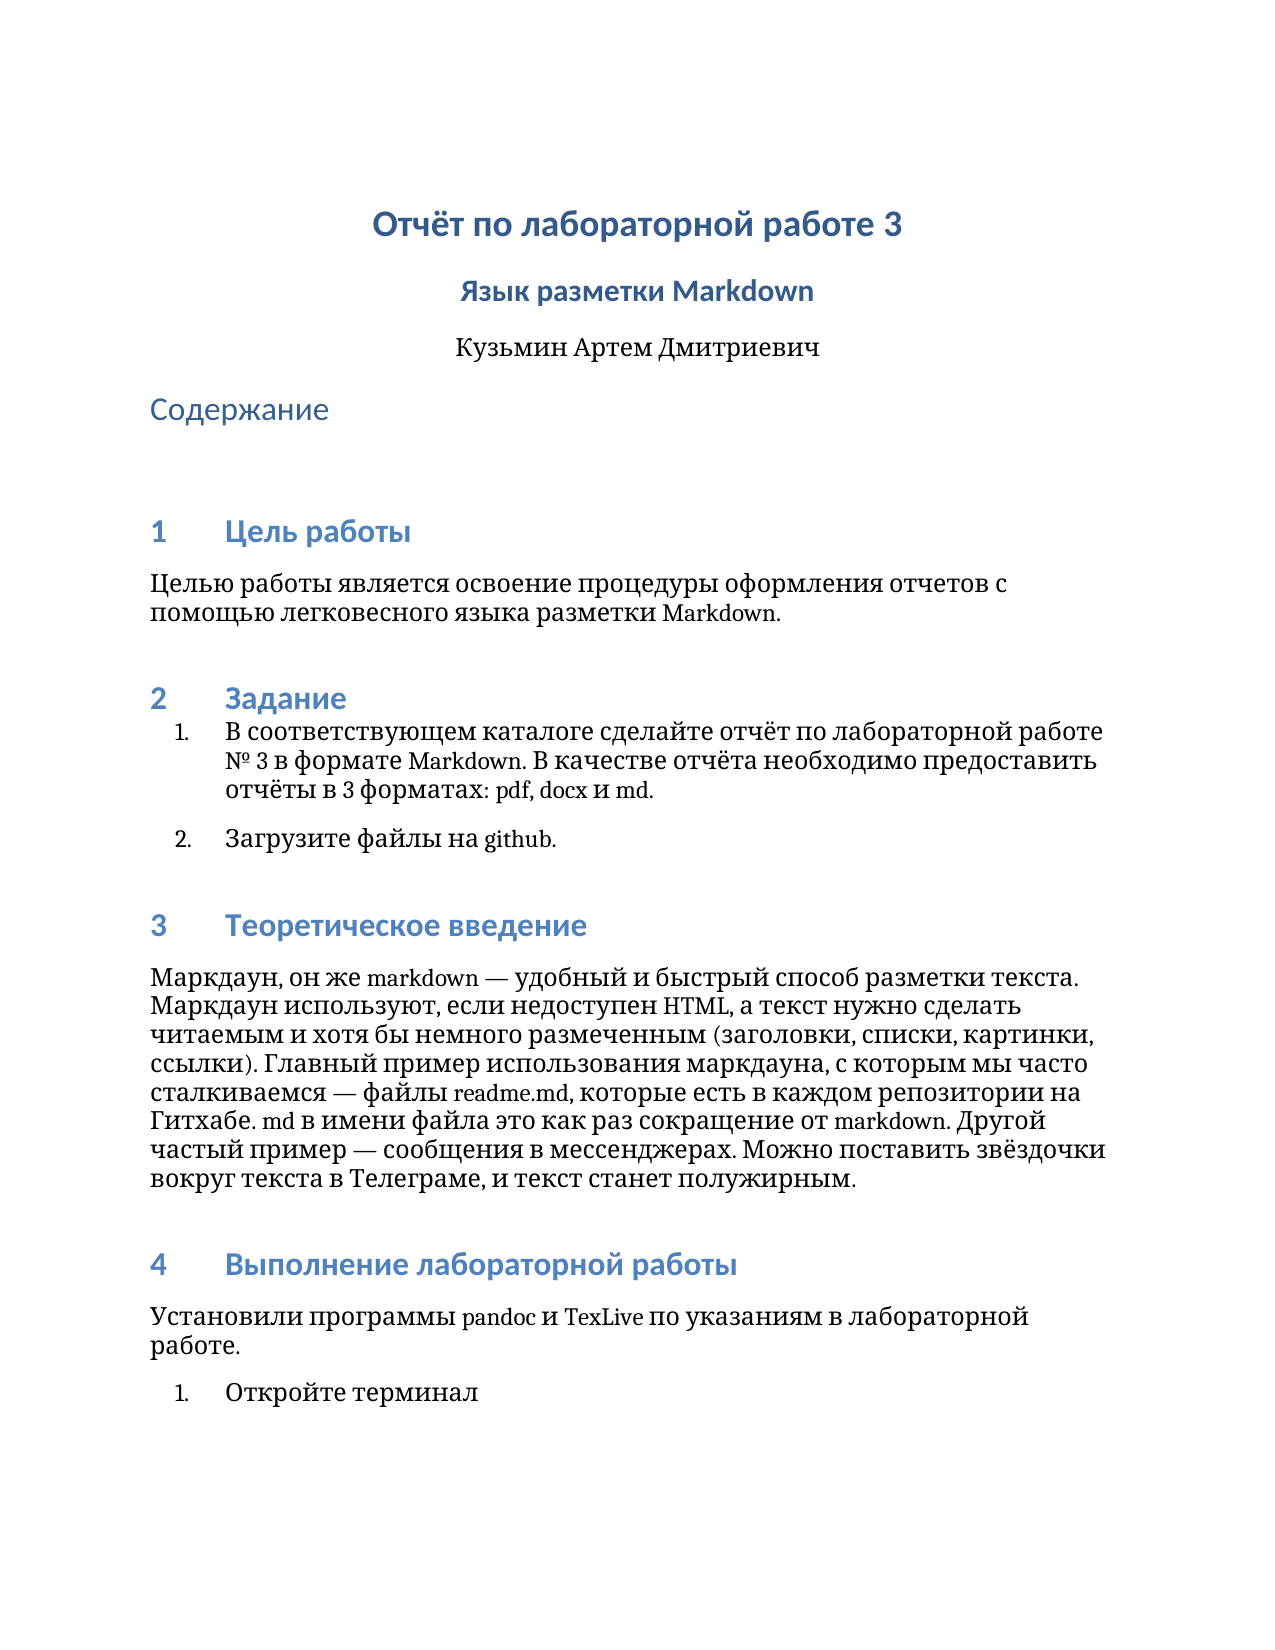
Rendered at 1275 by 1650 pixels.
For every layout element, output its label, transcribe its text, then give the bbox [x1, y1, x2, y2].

subtitle 4 Выполнение лабораторной работы [150, 1243, 1125, 1284]
subtitle 1 Цель работы [150, 510, 1125, 551]
text Маркдаун, он же markdown — удобный и быстрый способ разметки текста. Маркдаун используют, если недоступен HTML, а текст нужно сделать читаемым и хотя бы немного размеченным (заголовки, списки, картинки, ссылки). Главный пример использования маркдауна, с которым мы часто сталкиваемся — файлы readme.md, которые есть в каждом репозитории на Гитхабе. md в имени файла это как раз сокращение от markdown. Другой частый пример — сообщения в мессенджерах. Можно поставить звёздочки вокруг текста в Телеграме, и текст станет полужирным. [150, 963, 1125, 1193]
text Установили программы pandoc и TexLive по указаниям в лабораторной работе. [150, 1303, 1125, 1360]
text Кузьмин Артем Дмитриевич [150, 334, 1125, 363]
subtitle 2 Задание [150, 677, 1125, 718]
text Целью работы является освоение процедуры оформления отчетов с помощью легковесного языка разметки Markdown. [150, 570, 1125, 627]
title Отчёт по лабораторной работе 3 [150, 200, 1125, 246]
subtitle 3 Теоретическое введение [150, 904, 1125, 945]
list В соответствующем каталоге сделайте отчёт по лабораторной работе № 3 в формате Markdown. В качестве отчёта необходимо предоставить отчёты в 3 форматах: pdf, docx и md. [175, 718, 1125, 804]
list Загрузите файлы на github. [175, 825, 1125, 854]
list Откройте терминал [175, 1379, 1125, 1408]
subtitle Язык разметки Markdown [150, 271, 1125, 309]
